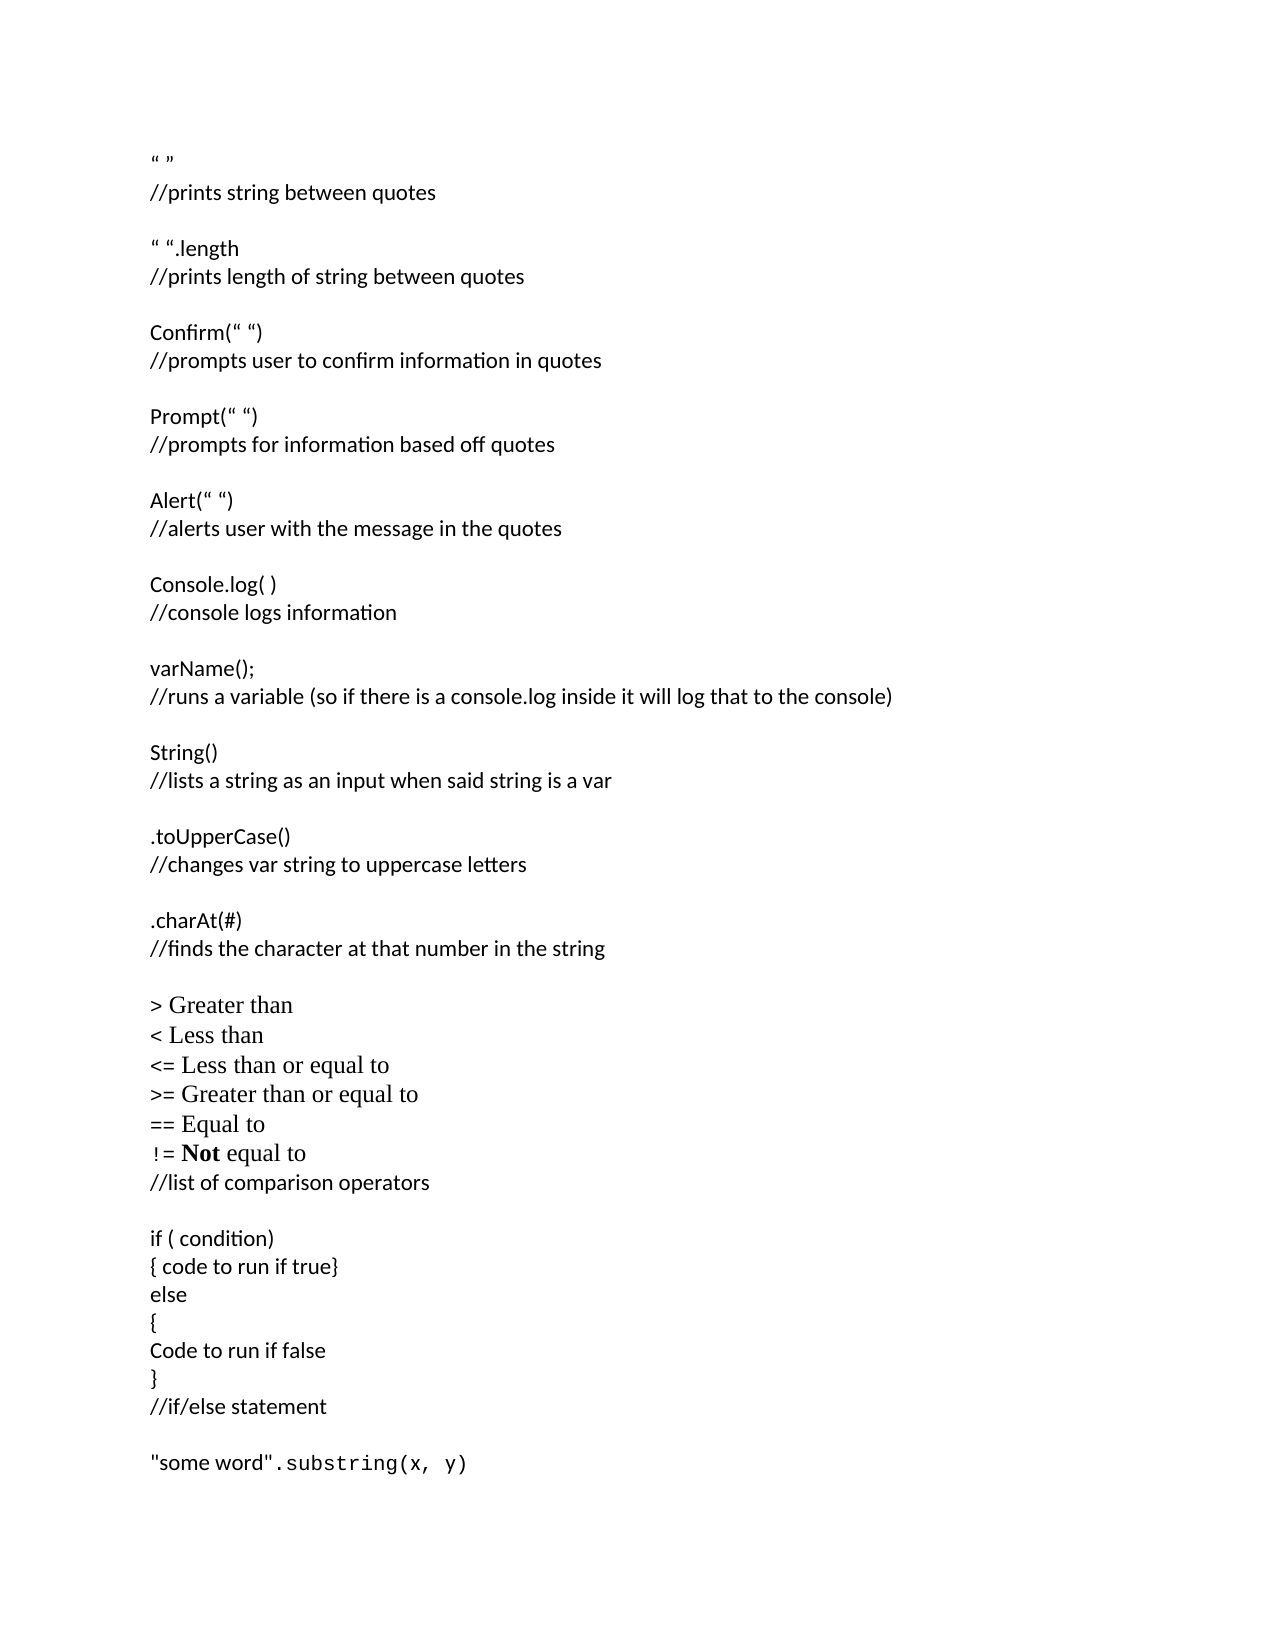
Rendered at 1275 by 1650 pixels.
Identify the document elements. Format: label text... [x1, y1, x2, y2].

text //changes var string to uppercase letters [150, 851, 1125, 878]
text //runs a variable (so if there is a console.log inside it will log that to the console) [150, 682, 1125, 710]
text //prints string between quotes [150, 178, 1125, 206]
text Console.log( ) [150, 570, 1125, 598]
text } [150, 1364, 1125, 1392]
text .charAt(#) [150, 907, 1125, 934]
text //console logs information [150, 598, 1125, 626]
text Confirm(“ “) [150, 318, 1125, 346]
text varName(); [150, 654, 1125, 682]
text "some word".substring(x, y) [150, 1448, 1125, 1477]
text >= Greater than or equal to [150, 1079, 1125, 1109]
text > Greater than [150, 991, 1125, 1020]
text < Less than [150, 1020, 1125, 1050]
text //alerts user with the message in the quotes [150, 514, 1125, 542]
text .toUpperCase() [150, 822, 1125, 851]
text == Equal to [150, 1109, 1125, 1138]
text //finds the character at that number in the string [150, 934, 1125, 963]
text Prompt(“ “) [150, 402, 1125, 430]
text if ( condition) [150, 1224, 1125, 1252]
text Alert(“ “) [150, 486, 1125, 514]
text //list of comparison operators [150, 1168, 1125, 1196]
text //prompts user to confirm information in quotes [150, 346, 1125, 374]
text String() [150, 738, 1125, 766]
text //if/else statement [150, 1392, 1125, 1420]
text != Not equal to [150, 1138, 1125, 1168]
text “ “.length [150, 234, 1125, 262]
text “ ” [150, 150, 1125, 178]
text //prompts for information based off quotes [150, 430, 1125, 458]
text //lists a string as an input when said string is a var [150, 766, 1125, 794]
text { code to run if true} [150, 1252, 1125, 1280]
text <= Less than or equal to [150, 1050, 1125, 1079]
text { [150, 1308, 1125, 1336]
text else [150, 1280, 1125, 1308]
text //prints length of string between quotes [150, 262, 1125, 290]
text Code to run if false [150, 1336, 1125, 1364]
